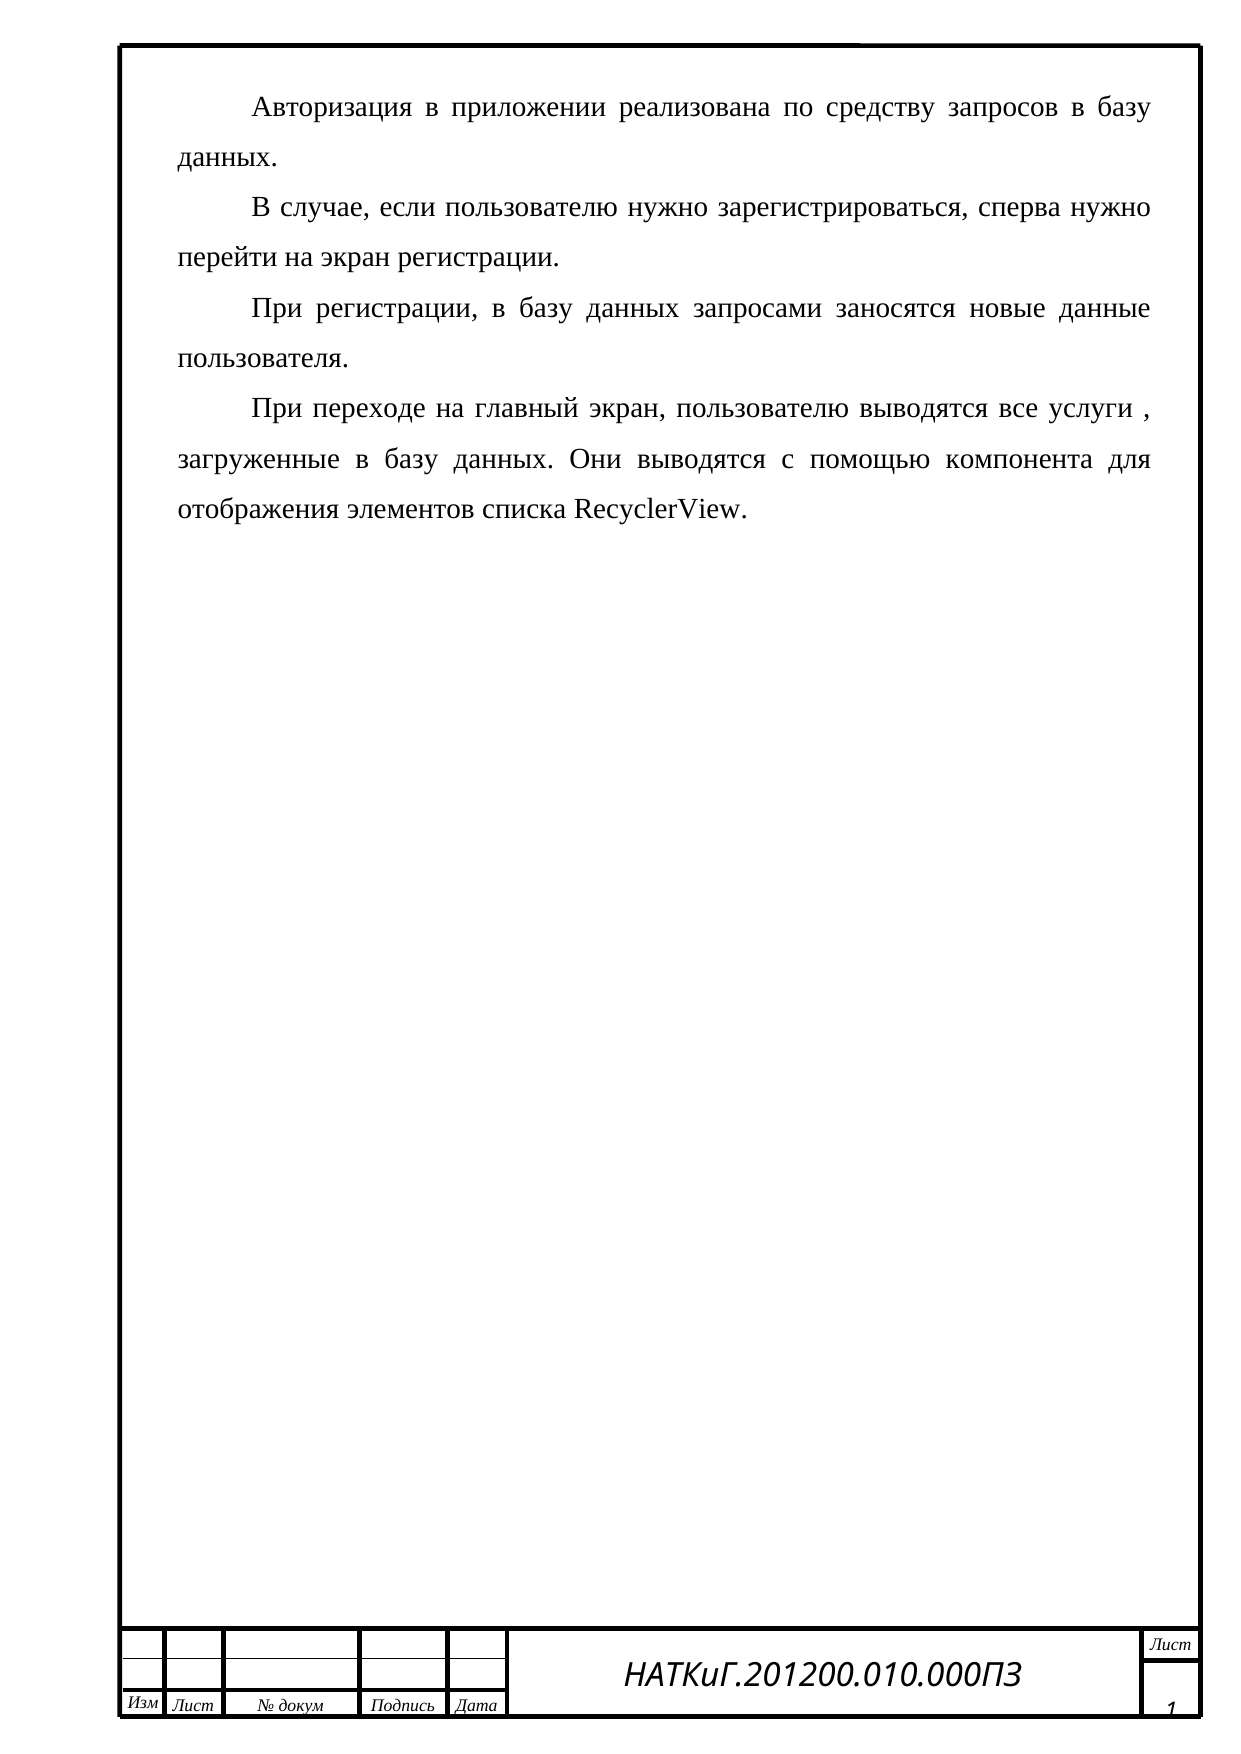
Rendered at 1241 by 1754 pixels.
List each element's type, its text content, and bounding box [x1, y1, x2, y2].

text При переходе на главный экран, пользователю выводятся все услуги , загруженные в базу данных. Они выводятся с помощью компонента для отображения элементов списка RecyclerView. [177, 391, 1152, 525]
text В случае, если пользователю нужно зарегистрироваться, сперва нужно перейти на экран регистрации. [177, 189, 1152, 273]
text Авторизация в приложении реализована по средству запросов в базу данных. [177, 89, 1152, 172]
text При регистрации, в базу данных запросами заносятся новые данные пользователя. [177, 290, 1152, 374]
